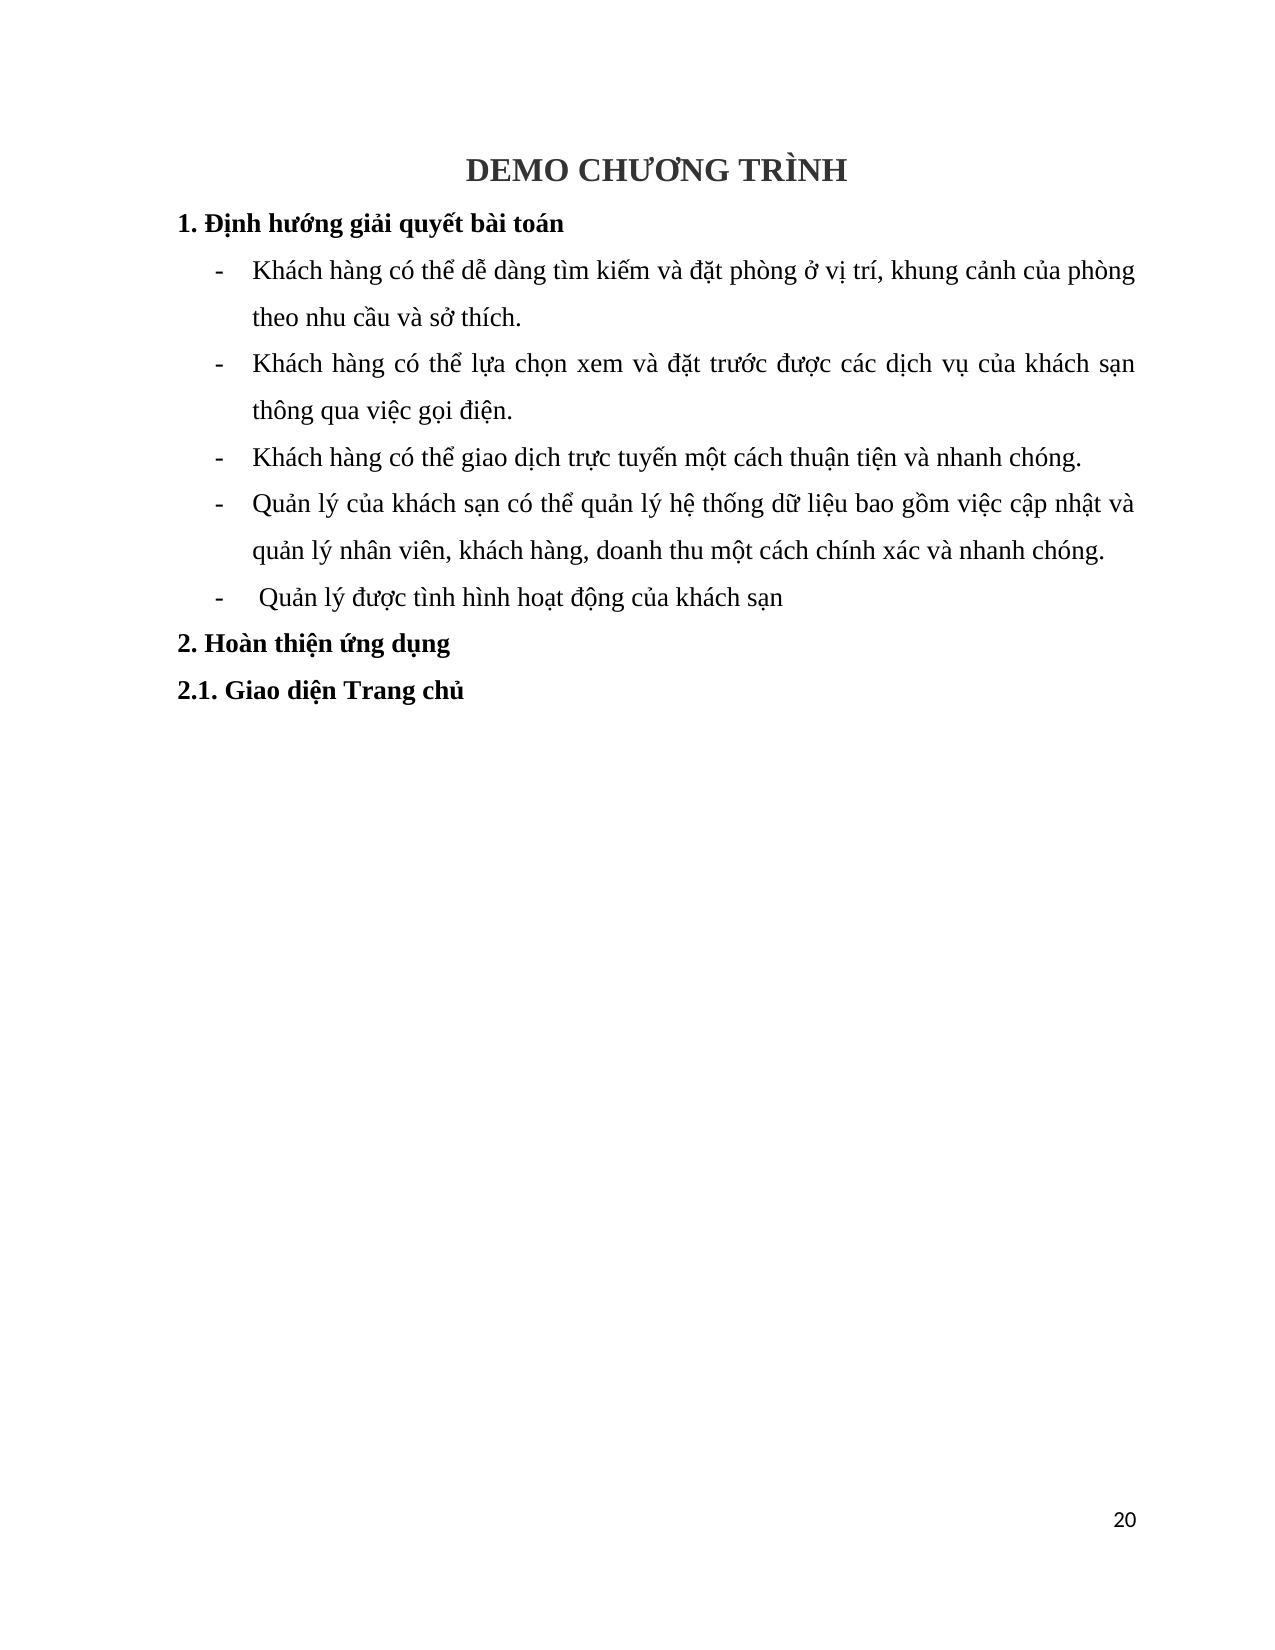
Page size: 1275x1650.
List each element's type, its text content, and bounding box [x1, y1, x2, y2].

list Quản lý của khách sạn có thể quản lý hệ thống dữ liệu bao gồm việc cập nhật và quản lý nhân viên, khách hàng, doanh thu một cách chính xác và nhanh chóng. [214, 487, 1136, 565]
list Khách hàng có thể giao dịch trực tuyến một cách thuận tiện và nhanh chóng. [214, 441, 1136, 472]
list Quản lý được tình hình hoạt động của khách sạn [214, 581, 1136, 612]
list Khách hàng có thể lựa chọn xem và đặt trước được các dịch vụ của khách sạn thông qua việc gọi điện. [214, 347, 1136, 425]
subtitle DEMO CHƯƠNG TRÌNH [177, 150, 1136, 188]
subtitle 2.1. Giao diện Trang chủ [177, 674, 1136, 705]
subtitle 1. Định hướng giải quyết bài toán [177, 207, 1136, 239]
list Khách hàng có thể dễ dàng tìm kiếm và đặt phòng ở vị trí, khung cảnh của phòng theo nhu cầu và sở thích. [214, 254, 1136, 332]
subtitle 2. Hoàn thiện ứng dụng [177, 627, 1136, 659]
